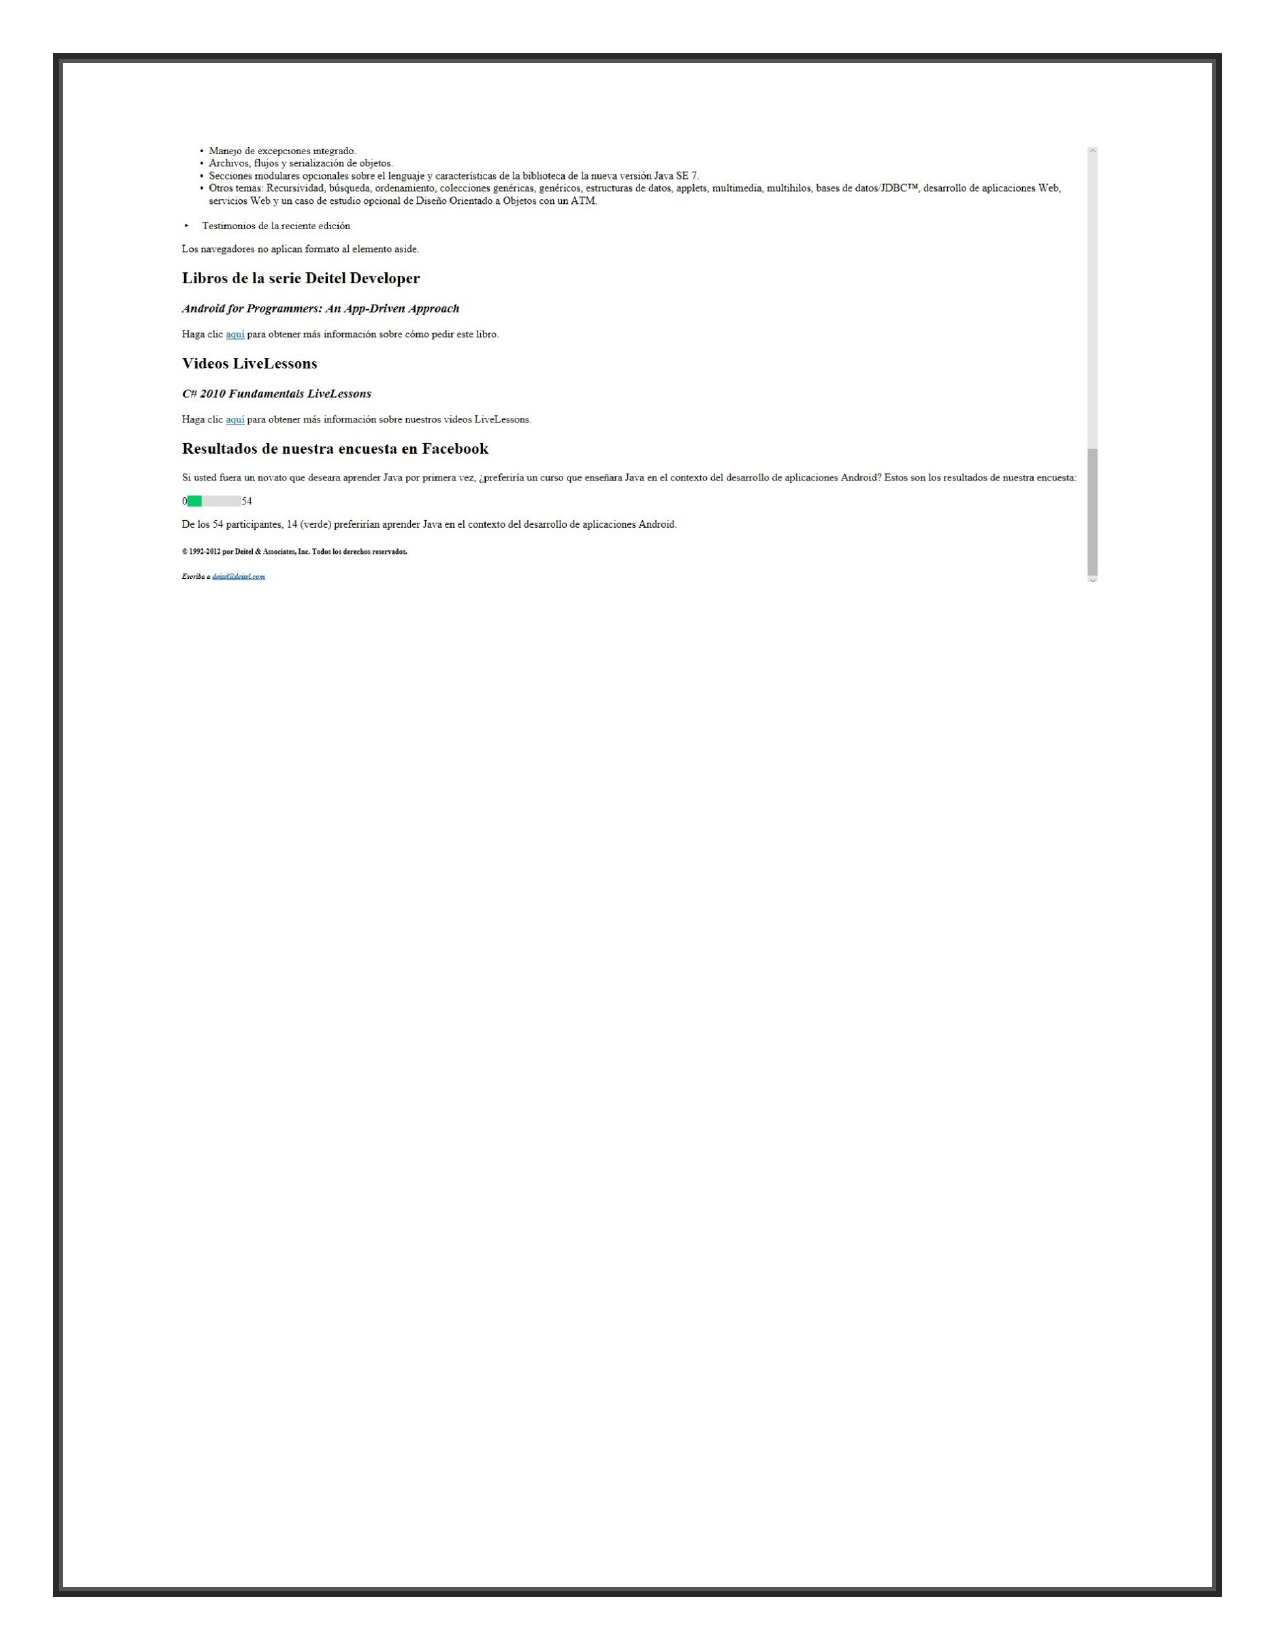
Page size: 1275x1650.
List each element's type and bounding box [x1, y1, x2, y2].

picture [177, 147, 1098, 582]
